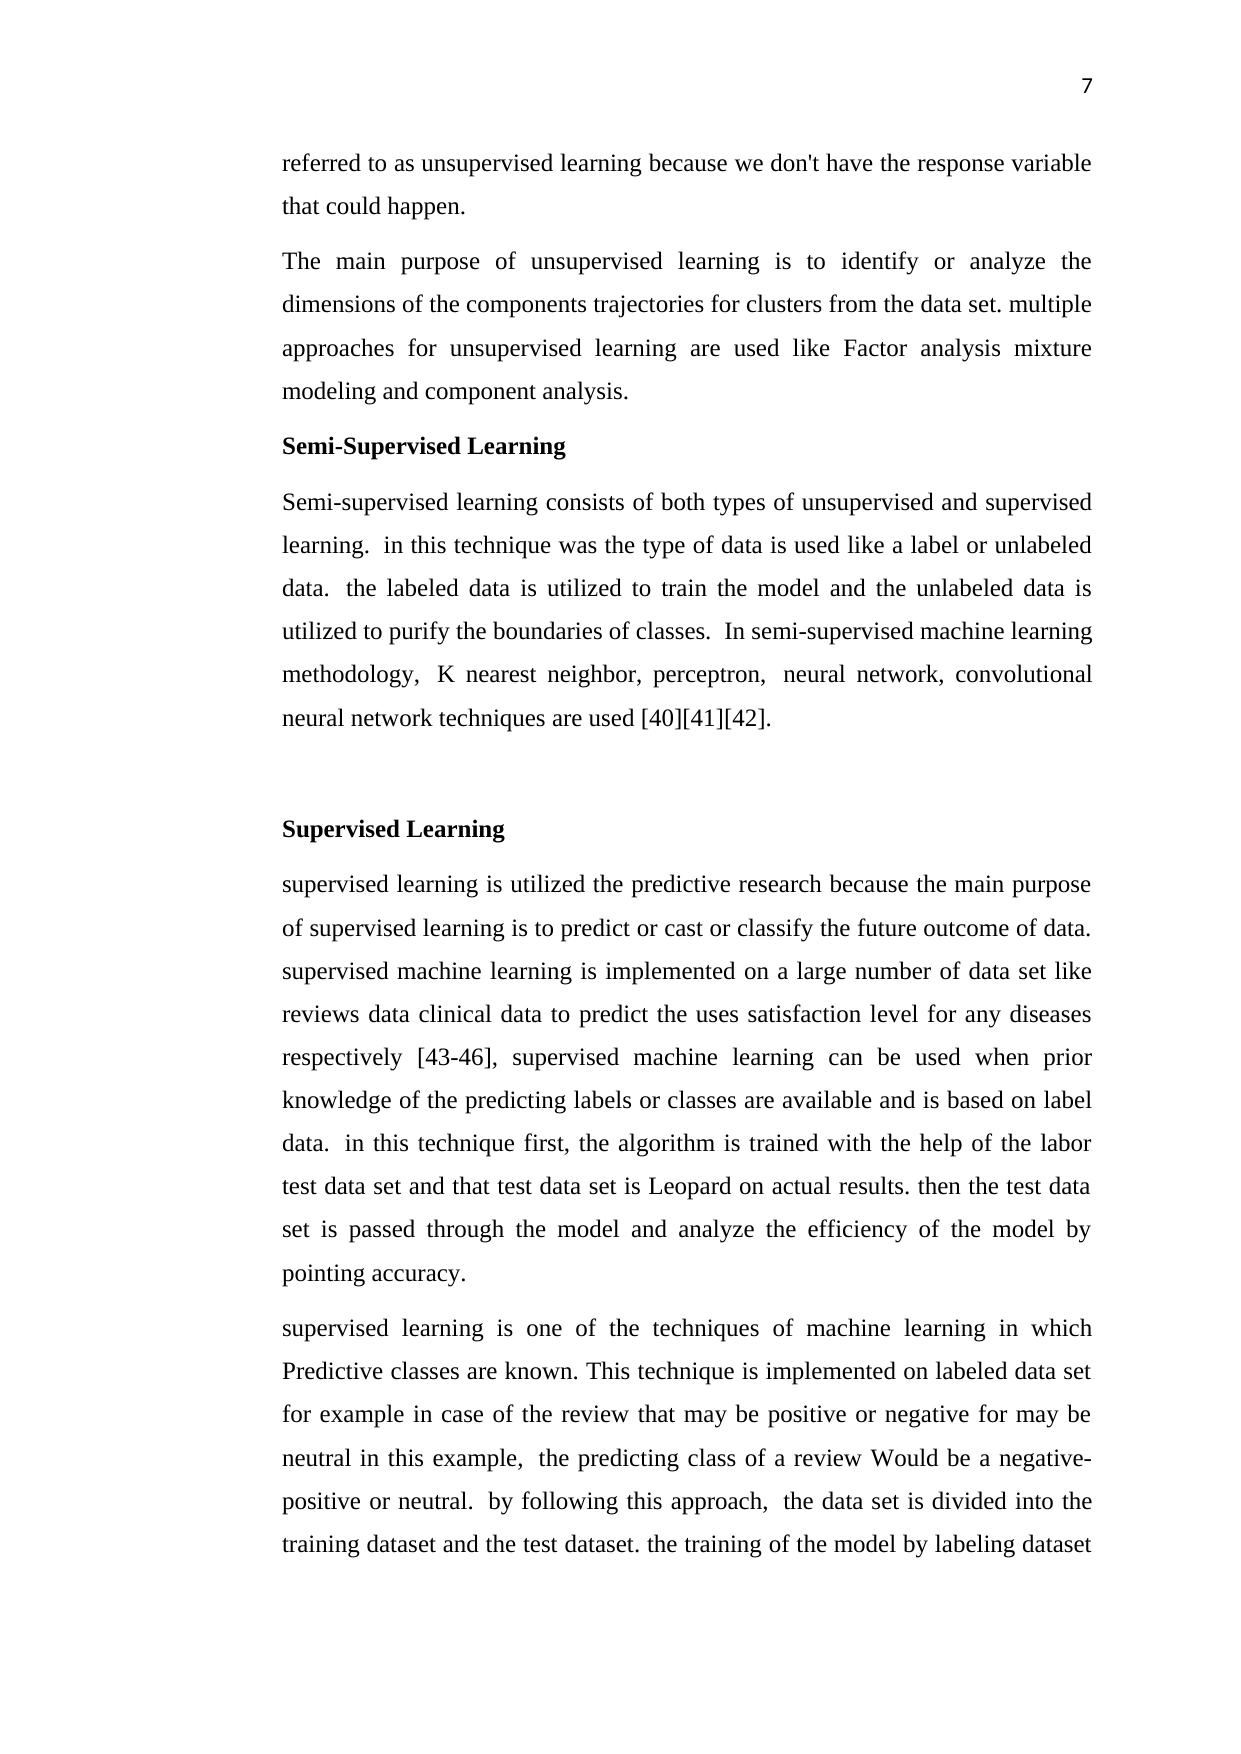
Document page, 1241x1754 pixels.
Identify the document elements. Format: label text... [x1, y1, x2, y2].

text Semi-supervised learning consists of both types of unsupervised and supervised learning. in this technique was the type of data is used like a label or unlabeled data. the labeled data is utilized to train the model and the unlabeled data is utilized to purify the boundaries of classes. In semi-supervised machine learning methodology, K nearest neighbor, perceptron, neural network, convolutional neural network techniques are used [40][41][42]. [282, 487, 1093, 731]
text supervised learning is utilized the predictive research because the main purpose of supervised learning is to predict or cast or classify the future outcome of data. supervised machine learning is implemented on a large number of data set like reviews data clinical data to predict the uses satisfaction level for any diseases respectively [43-46], supervised machine learning can be used when prior knowledge of the predicting labels or classes are available and is based on label data. in this technique first, the algorithm is trained with the help of the labor test data set and that test data set is Leopard on actual results. then the test data set is passed through the model and analyze the efficiency of the model by pointing accuracy. [282, 869, 1093, 1286]
text Supervised Learning [282, 814, 1093, 843]
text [282, 148, 1093, 219]
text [282, 1313, 1093, 1558]
text Semi-Supervised Learning [282, 431, 1093, 460]
text The main purpose of unsupervised learning is to identify or analyze the dimensions of the components trajectories for clusters from the data set. multiple approaches for unsupervised learning are used like Factor analysis mixture modeling and component analysis. [282, 246, 1093, 404]
